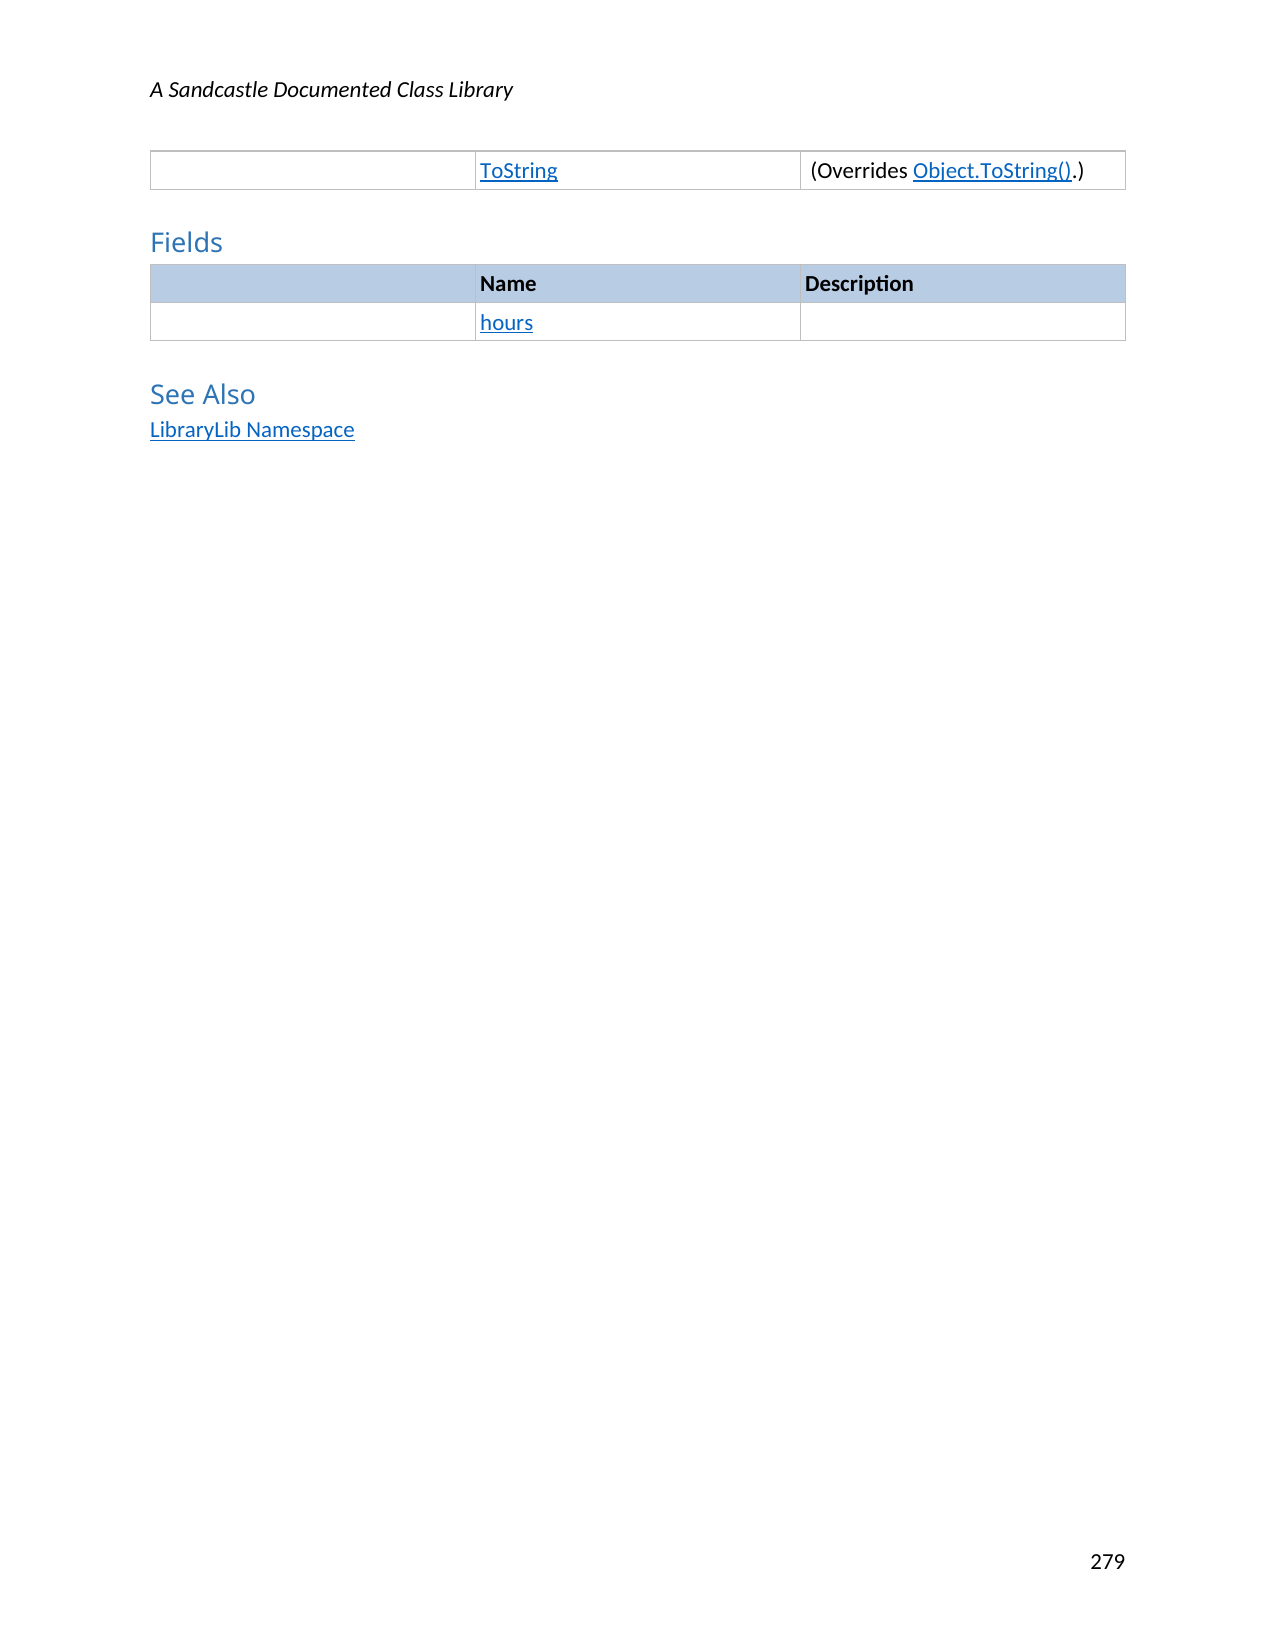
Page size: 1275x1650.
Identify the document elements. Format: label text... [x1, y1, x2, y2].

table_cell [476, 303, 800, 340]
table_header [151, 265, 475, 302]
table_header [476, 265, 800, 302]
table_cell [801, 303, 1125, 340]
subtitle Fields [150, 224, 1125, 261]
text LibraryLib Namespace [150, 416, 1125, 443]
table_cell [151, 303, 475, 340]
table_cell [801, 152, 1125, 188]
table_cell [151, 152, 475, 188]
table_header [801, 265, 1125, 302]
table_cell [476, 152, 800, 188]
subtitle See Also [150, 376, 1125, 413]
